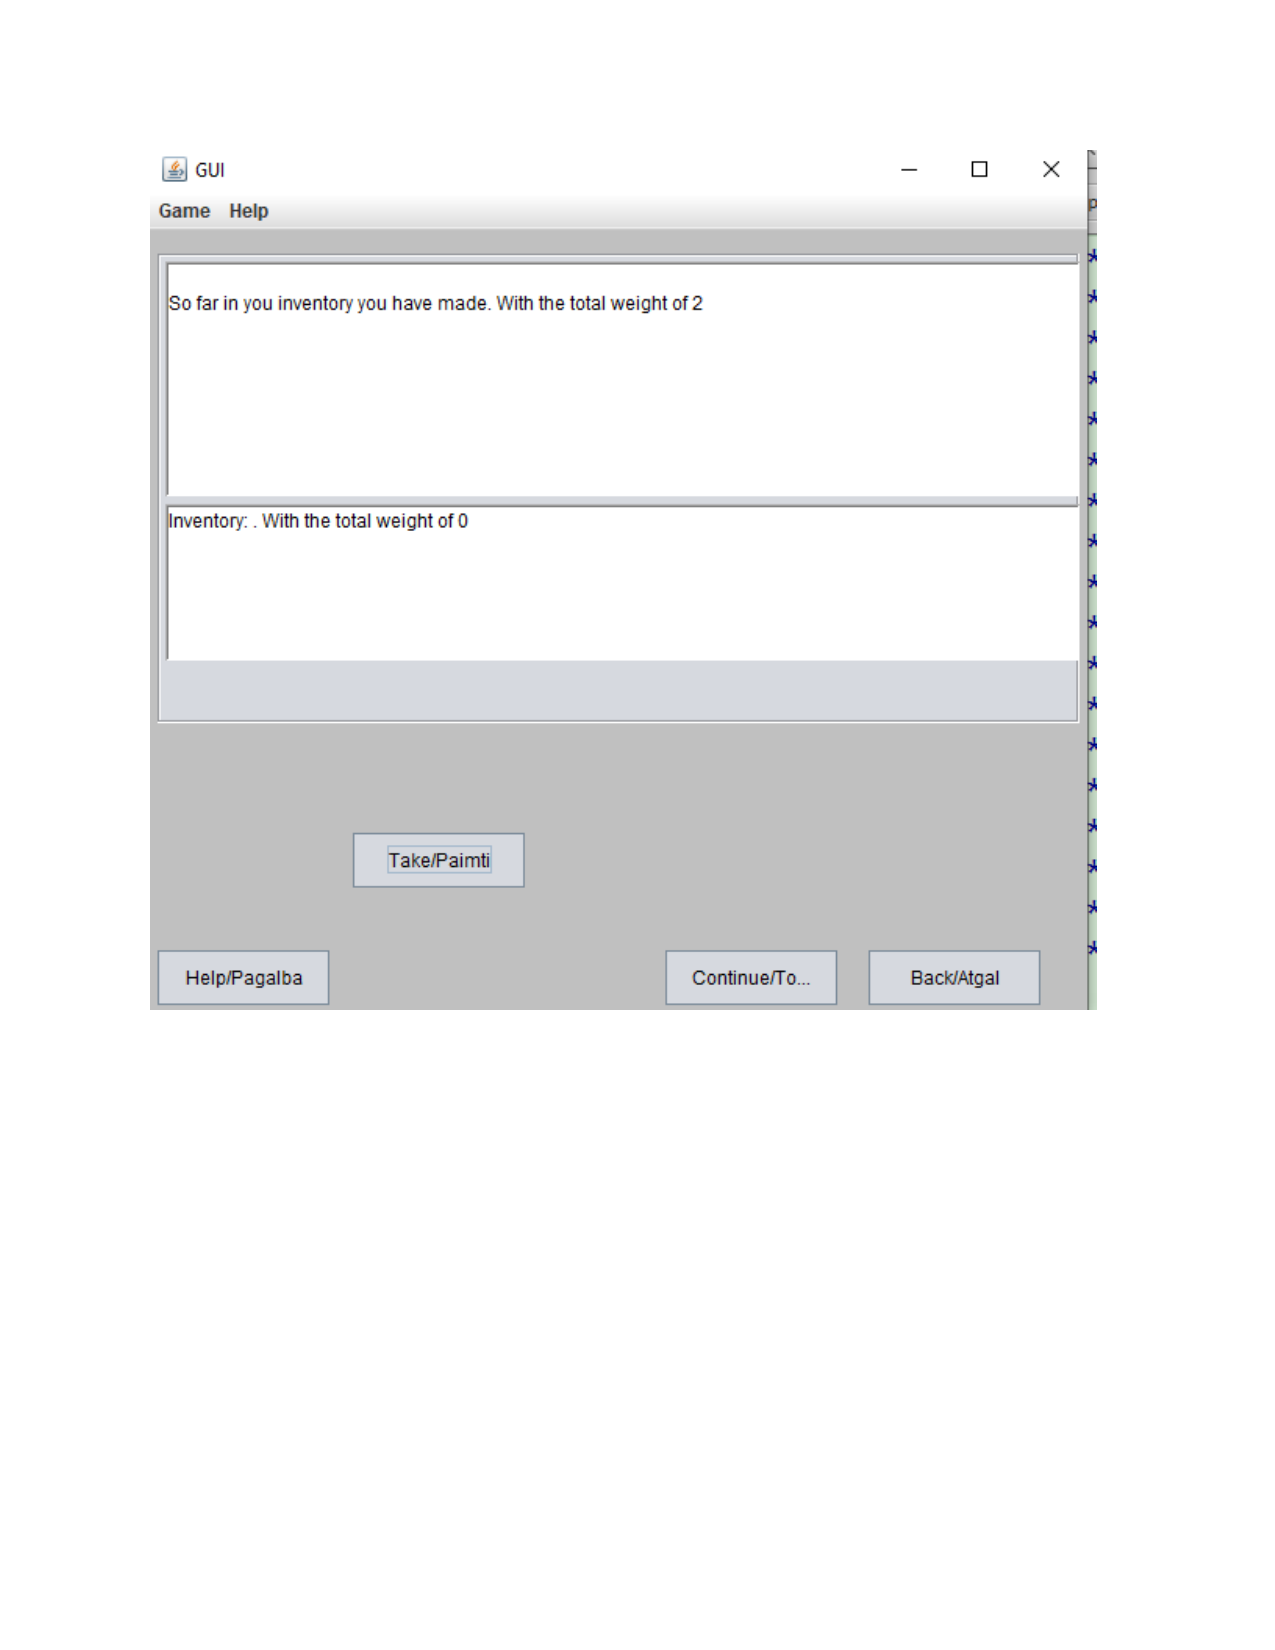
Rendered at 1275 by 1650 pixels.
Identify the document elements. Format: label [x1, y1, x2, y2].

picture [150, 150, 1097, 1010]
